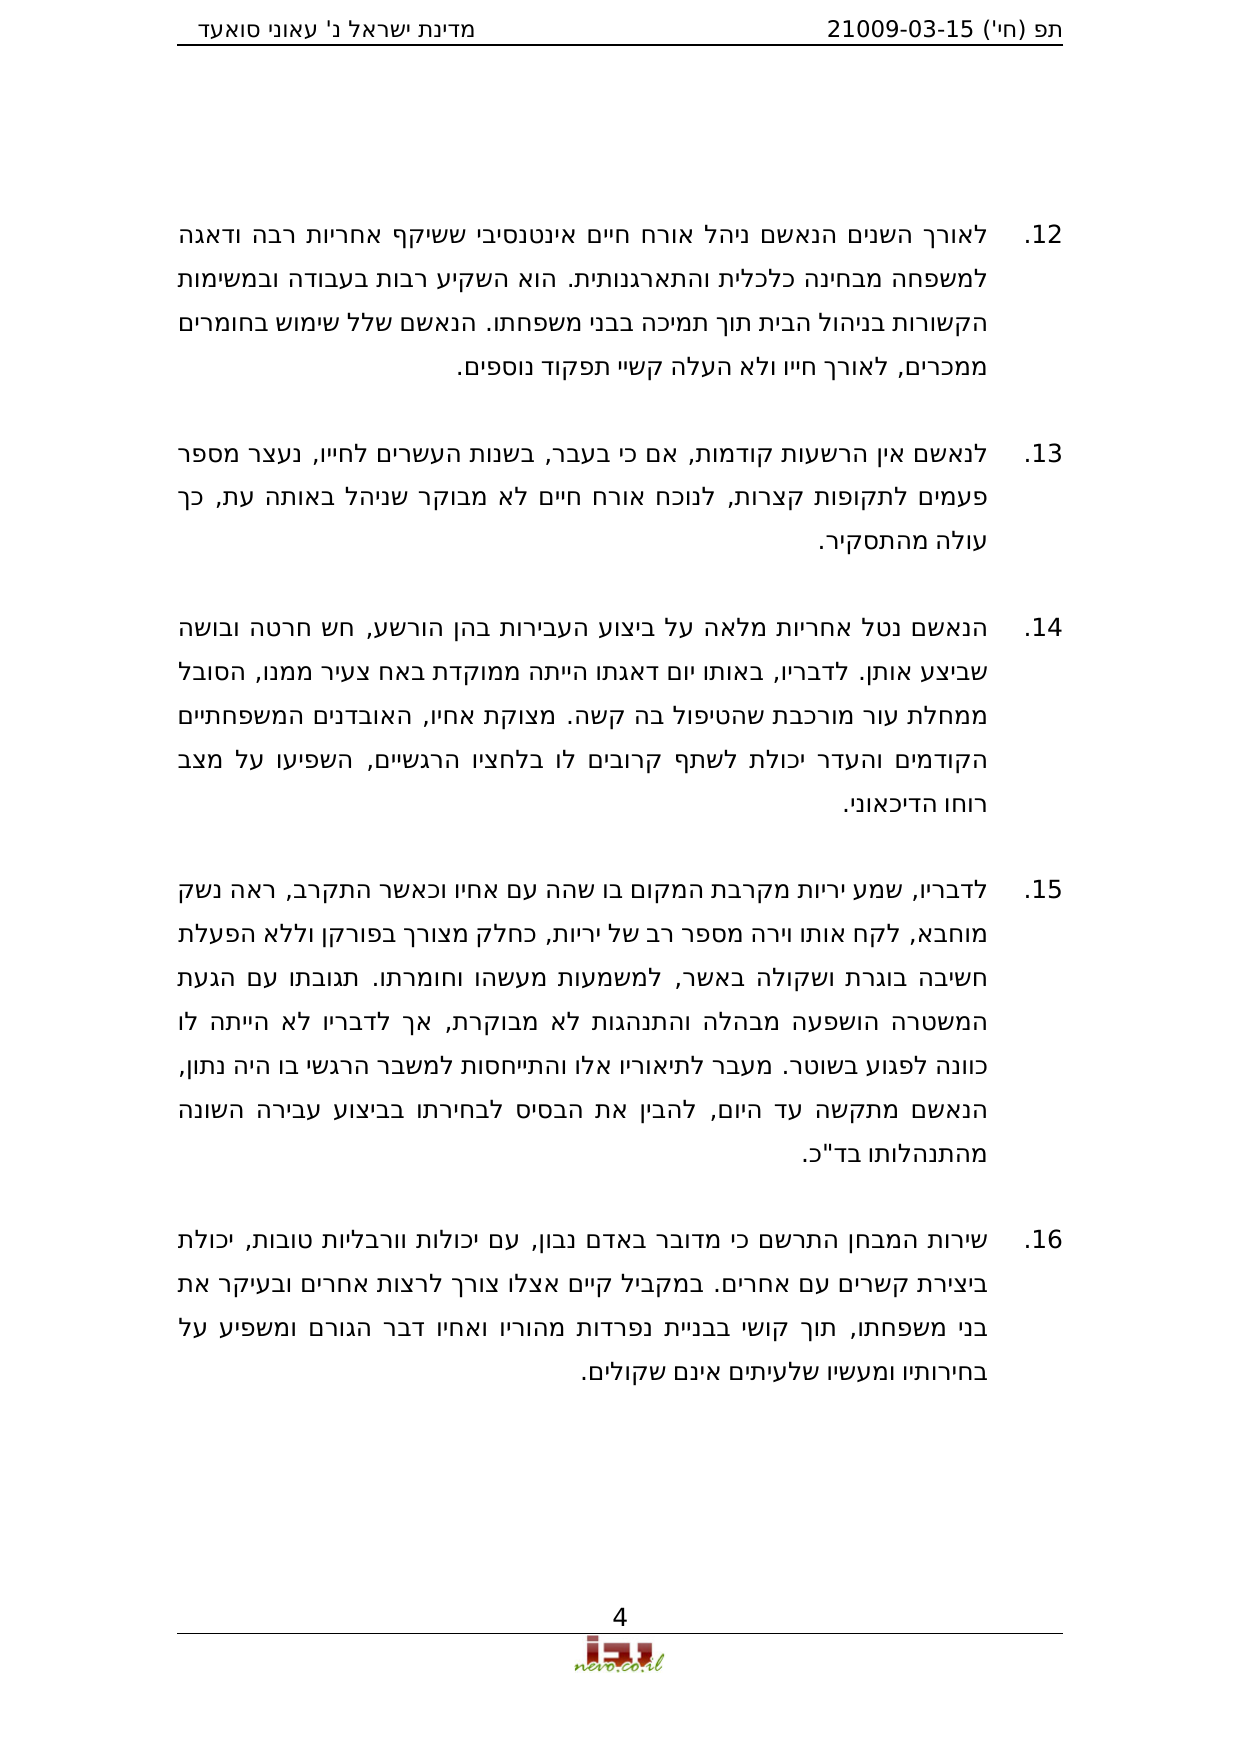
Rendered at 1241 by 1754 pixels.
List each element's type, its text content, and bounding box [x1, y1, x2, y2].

text 12. לאורך השנים הנאשם ניהל אורח חיים אינטנסיבי ששיקף אחריות רבה ודאגה למשפחה מבחינה כלכלית והתארגנותית. הוא השקיע רבות בעבודה ובמשימות הקשורות בניהול הבית תוך תמיכה בבני משפחתו. הנאשם שלל שימוש בחומרים ממכרים, לאורך חייו ולא העלה קשיי תפקוד נוספים. [177, 220, 1063, 381]
text 14. הנאשם נטל אחריות מלאה על ביצוע העבירות בהן הורשע, חש חרטה ובושה שביצע אותן. לדבריו, באותו יום דאגתו הייתה ממוקדת באח צעיר ממנו, הסובל ממחלת עור מורכבת שהטיפול בה קשה. מצוקת אחיו, האובדנים המשפחתיים הקודמים והעדר יכולת לשתף קרובים לו בלחציו הרגשיים, השפיעו על מצב רוחו הדיכאוני. [177, 613, 1063, 818]
picture [574, 1635, 666, 1673]
text 16. שירות המבחן התרשם כי מדובר באדם נבון, עם יכולות וורבליות טובות, יכולת ביצירת קשרים עם אחרים. במקביל קיים אצלו צורך לרצות אחרים ובעיקר את בני משפחתו, תוך קושי בבניית נפרדות מהוריו ואחיו דבר הגורם ומשפיע על בחירותיו ומעשיו שלעיתים אינם שקולים. [177, 1226, 1063, 1386]
text 15. לדבריו, שמע יריות מקרבת המקום בו שהה עם אחיו וכאשר התקרב, ראה נשק מוחבא, לקח אותו וירה מספר רב של יריות, כחלק מצורך בפורקן וללא הפעלת חשיבה בוגרת ושקולה באשר, למשמעות מעשהו וחומרתו. תגובתו עם הגעת המשטרה הושפעה מבהלה והתנהגות לא מבוקרת, אך לדבריו לא הייתה לו כוונה לפגוע בשוטר. מעבר לתיאוריו אלו והתייחסות למשבר הרגשי בו היה נתון, הנאשם מתקשה עד היום, להבין את הבסיס לבחירתו בביצוע עבירה השונה מהתנהלותו בד"כ. [177, 876, 1063, 1168]
text 13. לנאשם אין הרשעות קודמות, אם כי בעבר, בשנות העשרים לחייו, נעצר מספר פעמים לתקופות קצרות, לנוכח אורח חיים לא מבוקר שניהל באותה עת, כך עולה מהתסקיר. [177, 439, 1063, 556]
